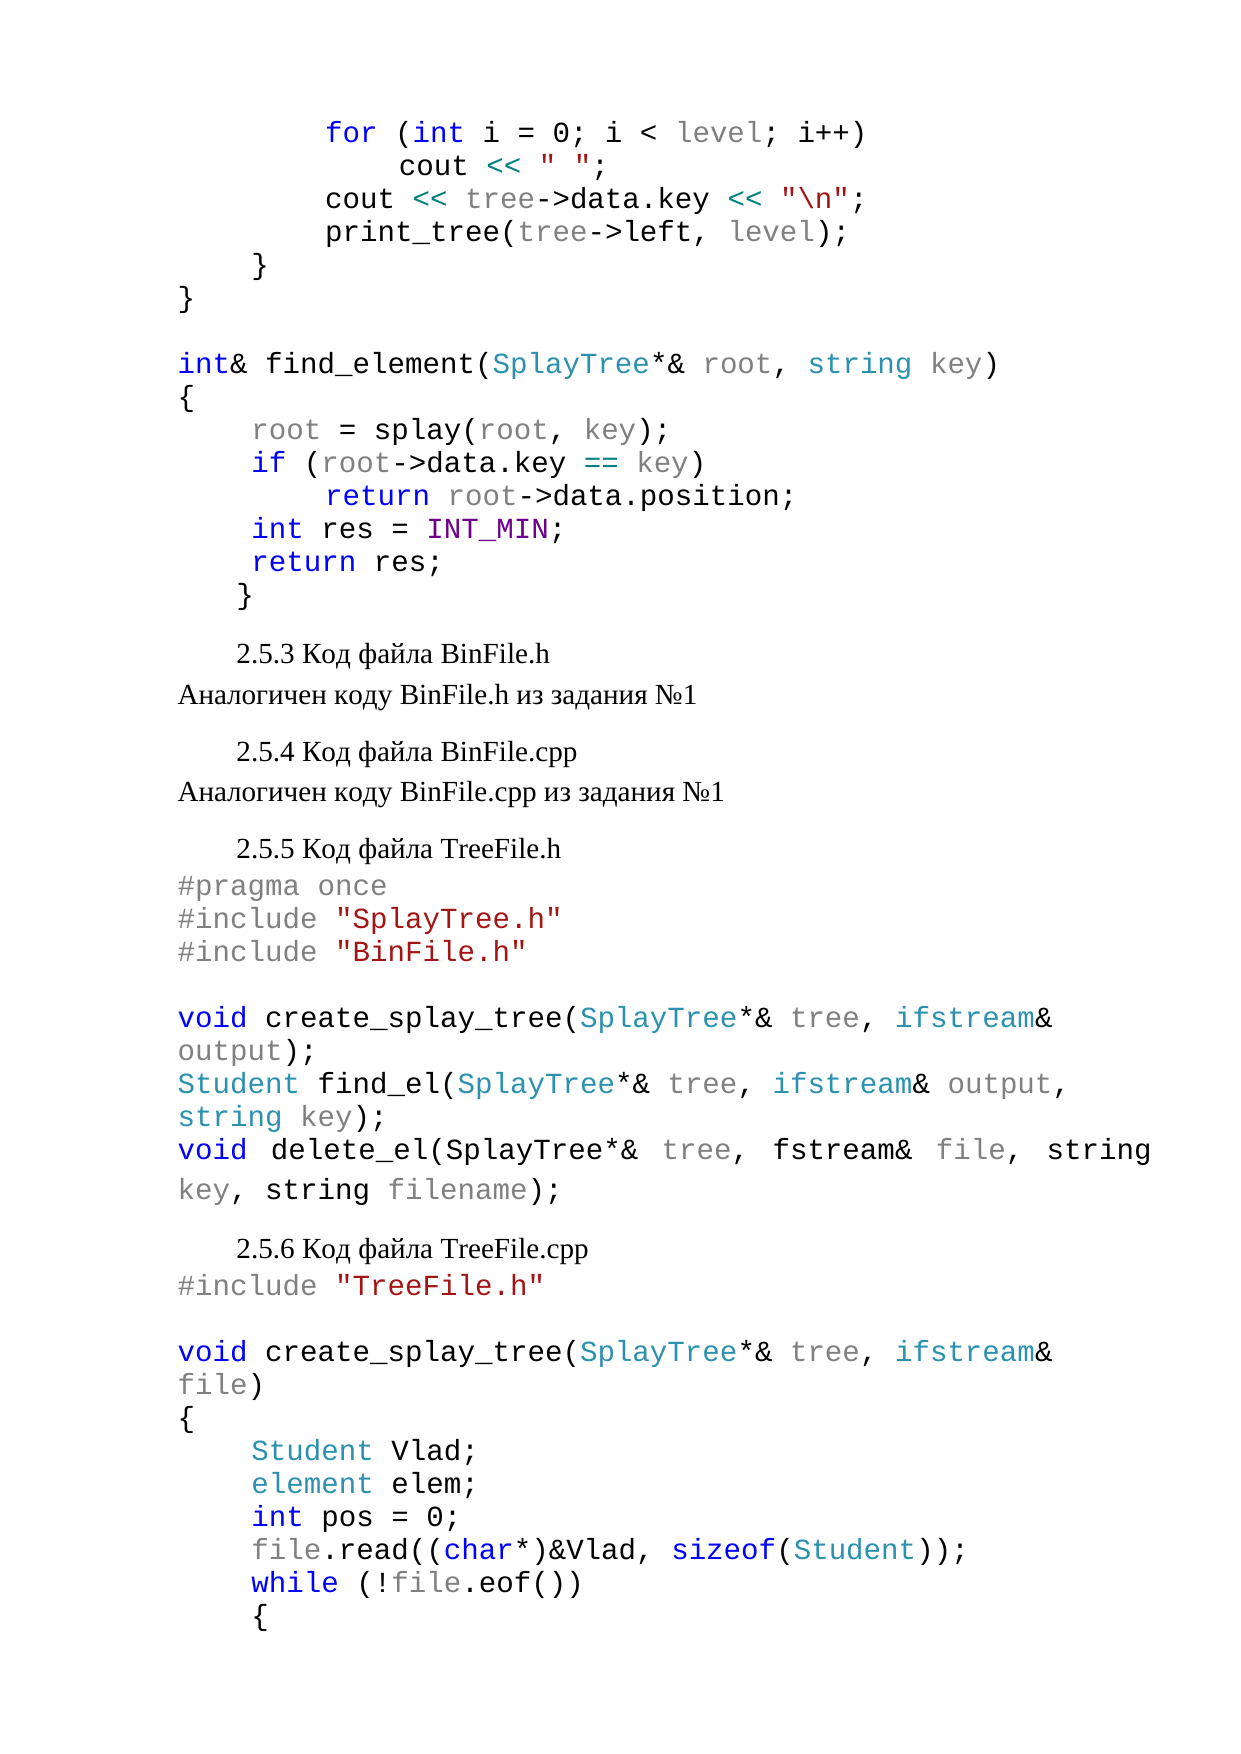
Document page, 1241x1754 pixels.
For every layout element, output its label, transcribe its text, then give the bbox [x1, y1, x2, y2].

text #include "TreeFile.h" [177, 1271, 1152, 1304]
text Аналогичен коду BinFile.cpp из задания №1 [177, 774, 1152, 807]
text int pos = 0; [177, 1502, 1152, 1535]
text { [177, 382, 1152, 415]
text } [177, 250, 1152, 283]
text print_tree(tree->left, level); [177, 217, 1152, 250]
text #include "SplayTree.h" [177, 904, 1152, 937]
text for (int i = 0; i < level; i++) [177, 118, 1152, 151]
text return res; [177, 547, 1152, 580]
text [177, 1535, 1152, 1568]
text } [177, 580, 1152, 613]
text cout << tree->data.key << "\n"; [177, 184, 1152, 217]
text } [177, 283, 1152, 316]
text void delete_el(SplayTree*& tree, fstream& file, string key, string filename); [177, 1135, 1152, 1208]
subtitle 2.5.6 Код файла TreeFile.cpp [177, 1231, 1152, 1264]
subtitle 2.5.4 Код файла BinFile.cpp [177, 734, 1152, 767]
text int res = INT_MIN; [177, 514, 1152, 547]
text Student Vlad; [177, 1436, 1152, 1469]
text return root->data.position; [177, 481, 1152, 514]
text if (root->data.key == key) [177, 448, 1152, 481]
text element elem; [177, 1469, 1152, 1502]
text Аналогичен коду BinFile.h из задания №1 [177, 677, 1152, 710]
text root = splay(root, key); [177, 415, 1152, 448]
text { [177, 1601, 1152, 1634]
text while (!file.eof()) [177, 1568, 1152, 1601]
text cout << " "; [177, 151, 1152, 184]
text #include "BinFile.h" [177, 937, 1152, 970]
subtitle 2.5.3 Код файла BinFile.h [177, 637, 1152, 670]
text int& find_element(SplayTree*& root, string key) [177, 349, 1152, 382]
text #pragma once [177, 871, 1152, 904]
text Student find_el(SplayTree*& tree, ifstream& output, string key); [177, 1069, 1152, 1135]
subtitle 2.5.5 Код файла TreeFile.h [177, 831, 1152, 864]
text { [177, 1403, 1152, 1436]
text void create_splay_tree(SplayTree*& tree, ifstream& file) [177, 1337, 1152, 1403]
text void create_splay_tree(SplayTree*& tree, ifstream& output); [177, 1003, 1152, 1069]
